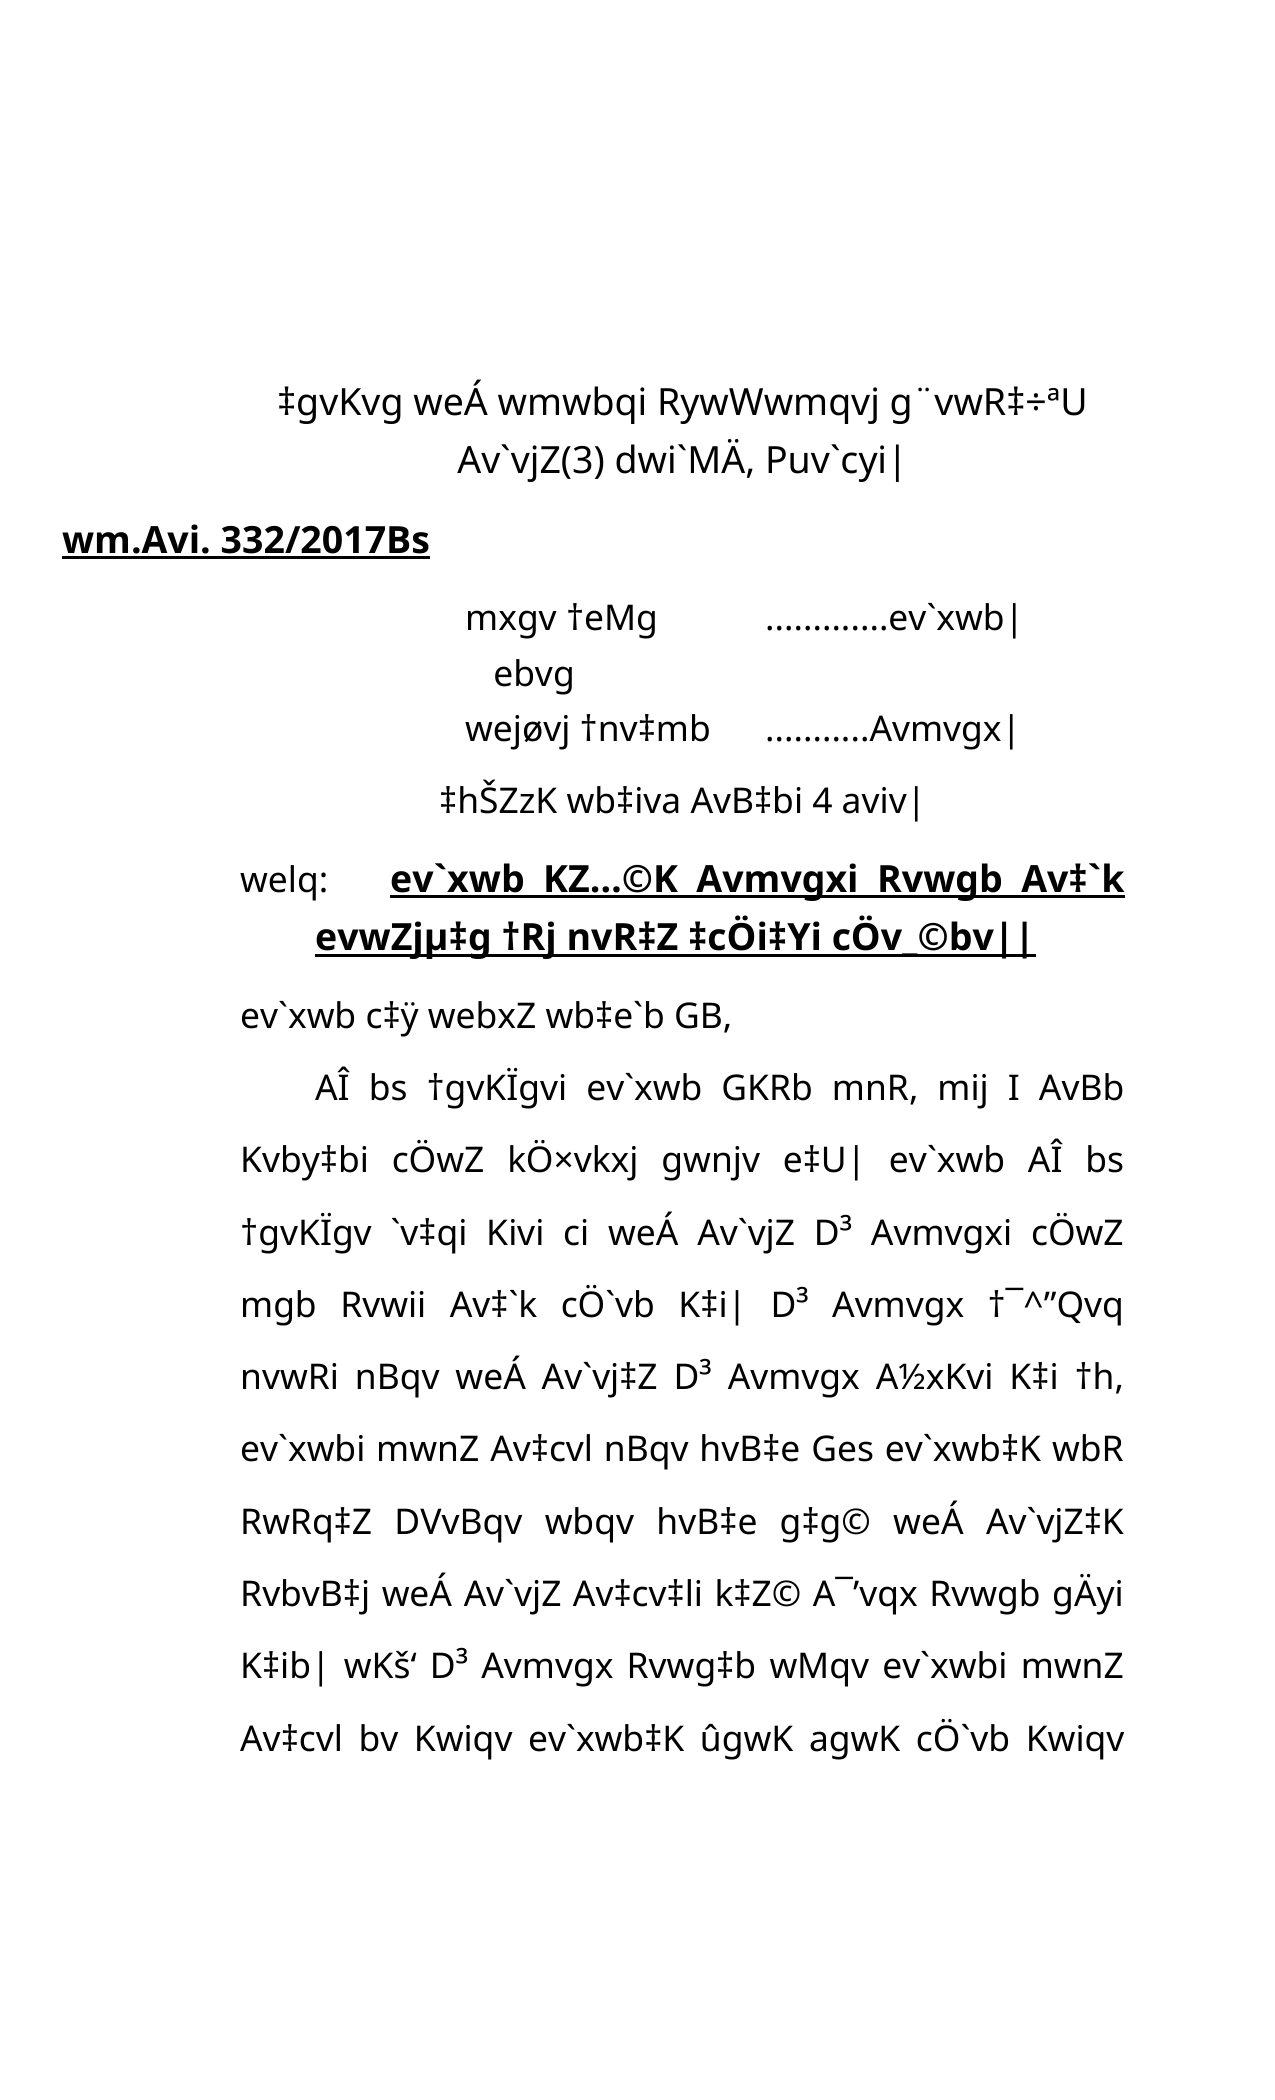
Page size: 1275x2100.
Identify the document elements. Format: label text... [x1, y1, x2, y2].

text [240, 1062, 1125, 1761]
text ‡gvKvg weÁ wmwbqi RywWwmqvj g¨vwR‡÷ªU Av`vjZ(3) dwi`MÄ, Puv`cyi| [240, 375, 1125, 485]
text ‡hŠZzK wb‡iva AvB‡bi 4 aviv| [240, 776, 1125, 824]
text mxgv †eMg .............ev`xwb| [465, 593, 1125, 641]
text ebvg [465, 648, 1125, 696]
text welq: ev`xwb KZ…©K Avmvgxi Rvwgb Av‡`k evwZjµ‡g †Rj nvR‡Z ‡cÖi‡Yi cÖv_©bv|| [240, 852, 1125, 962]
text wm.Avi. 332/2017Bs [62, 513, 1125, 564]
text ev`xwb c‡ÿ webxZ wb‡e`b GB, [240, 990, 1125, 1038]
text wejøvj †nv‡mb ...........Avmvgx| [465, 703, 1125, 752]
